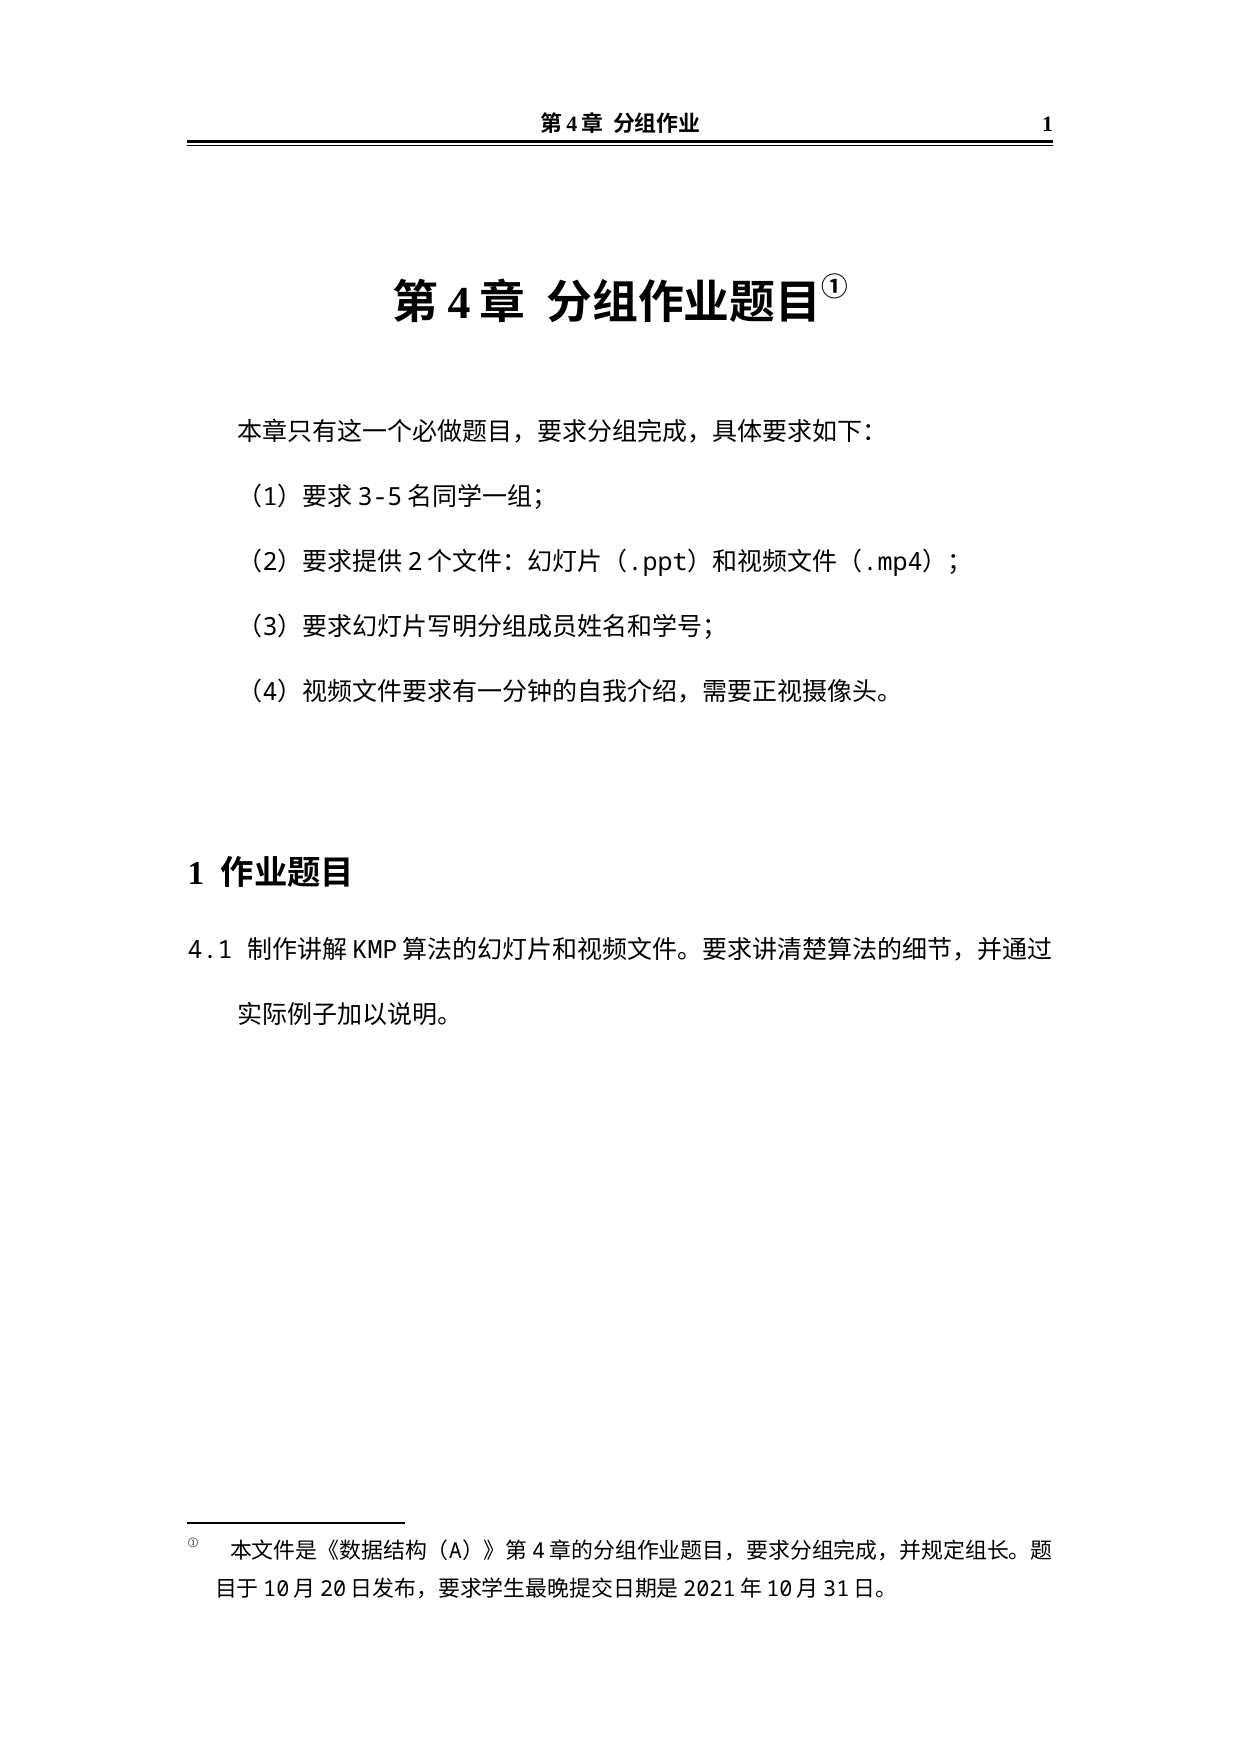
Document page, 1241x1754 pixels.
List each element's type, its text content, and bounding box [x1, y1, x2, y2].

text （4）视频文件要求有一分钟的自我介绍，需要正视摄像头。 [187, 657, 1053, 722]
text 本章只有这一个必做题目，要求分组完成，具体要求如下： [187, 397, 1053, 462]
subtitle 1 作业题目 [187, 837, 1053, 902]
subtitle 第4章 分组作业题目 [187, 250, 1053, 347]
text （2）要求提供2个文件：幻灯片（.ppt）和视频文件（.mp4）； [187, 527, 1053, 592]
text （1）要求3-5名同学一组； [187, 462, 1053, 527]
text 4.1 制作讲解KMP算法的幻灯片和视频文件。要求讲清楚算法的细节，并通过实际例子加以说明。 [187, 915, 1053, 1045]
text （3）要求幻灯片写明分组成员姓名和学号； [187, 592, 1053, 657]
